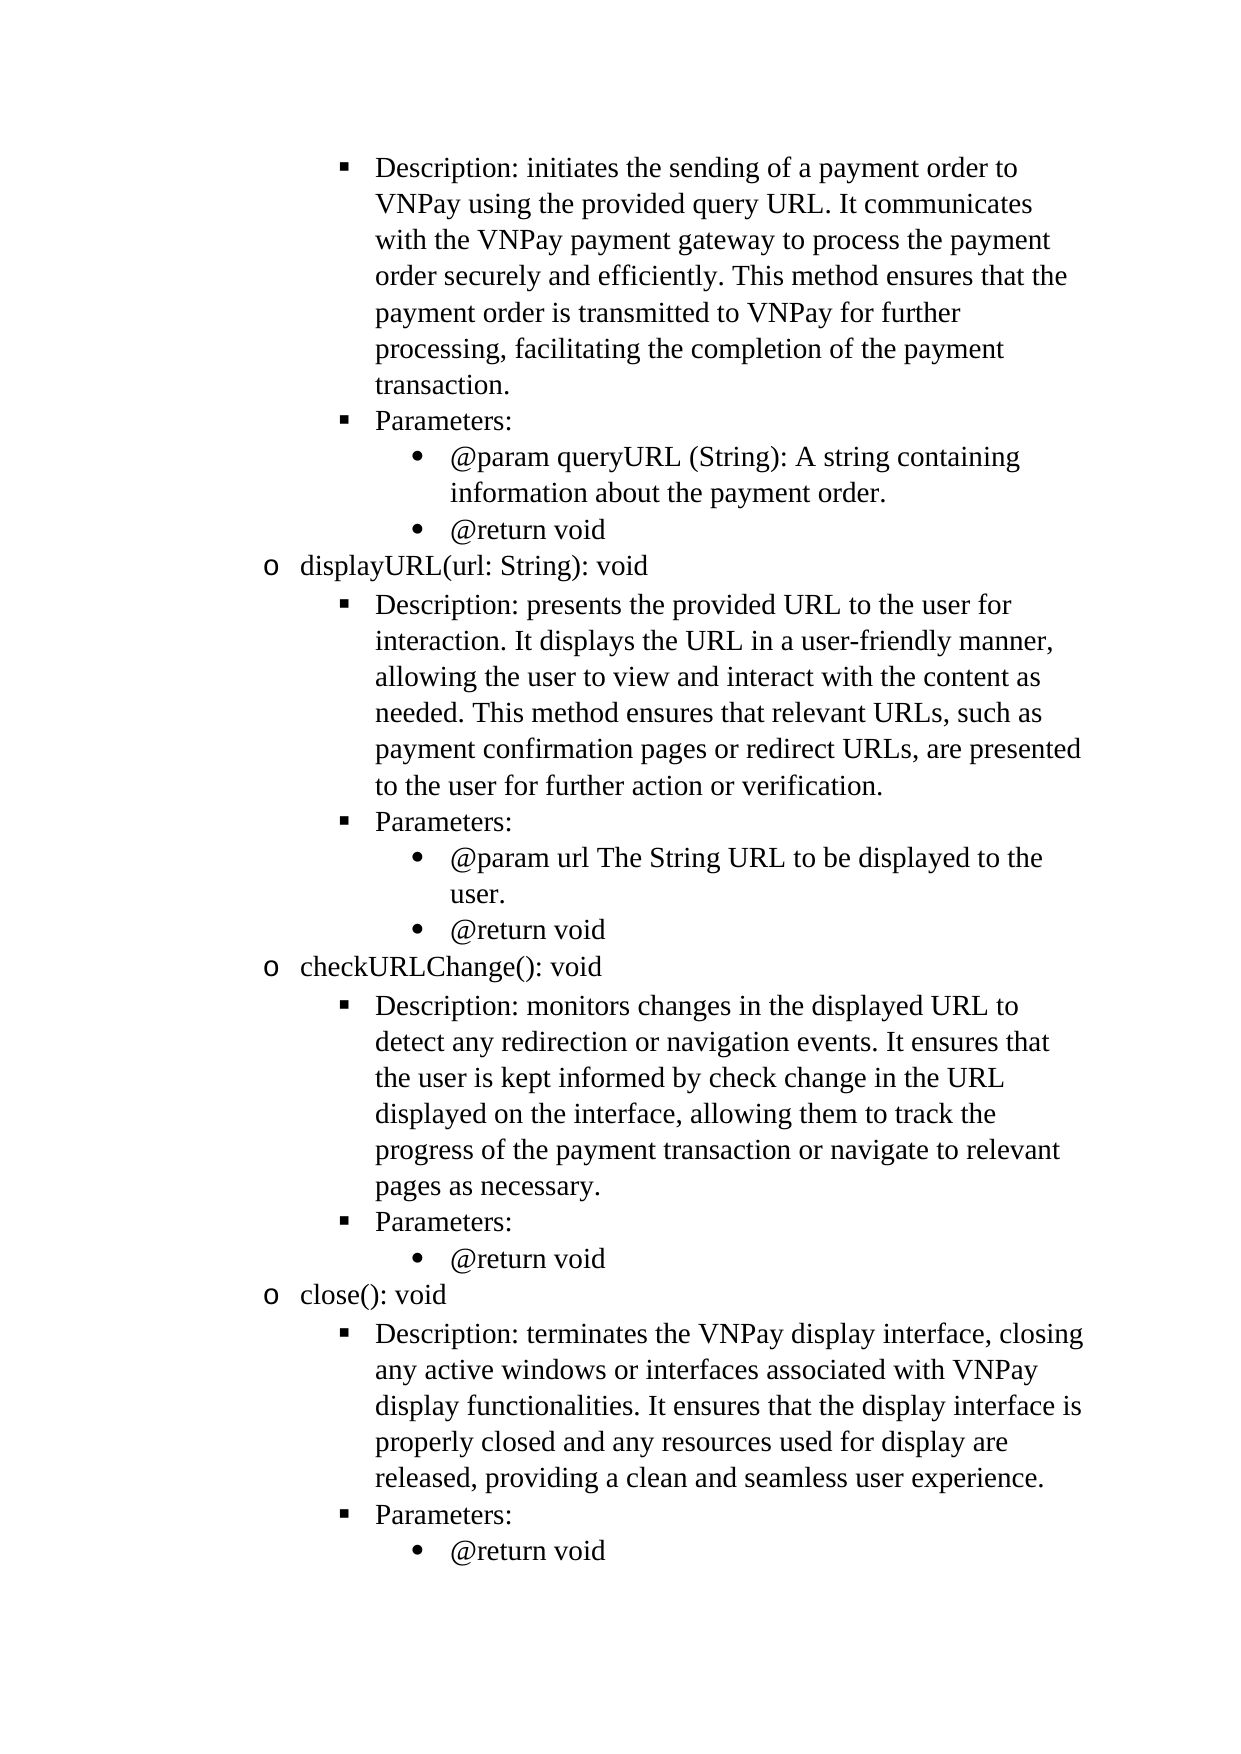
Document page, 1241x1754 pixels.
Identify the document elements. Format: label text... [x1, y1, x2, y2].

list close(): void [262, 1277, 1090, 1313]
list Description: terminates the VNPay display interface, closing any active windows or interfaces associated with VNPay display functionalities. It ensures that the display interface is properly closed and any resources used for display are released, providing a clean and seamless user experience. [337, 1316, 1090, 1494]
list @return void [412, 512, 1090, 545]
list Description: presents the provided URL to the user for interaction. It displays the URL in a user-friendly manner, allowing the user to view and interact with the content as needed. This method ensures that relevant URLs, such as payment confirmation pages or redirect URLs, are presented to the user for further action or verification. [337, 587, 1090, 801]
list Parameters: [337, 1204, 1090, 1238]
list Parameters: [337, 403, 1090, 437]
list displayURL(url: String): void [262, 548, 1090, 584]
list Parameters: [337, 804, 1090, 837]
list @return void [412, 1533, 1090, 1567]
list @return void [412, 1241, 1090, 1274]
list @return void [412, 912, 1090, 946]
list Description: initiates the sending of a payment order to VNPay using the provided query URL. It communicates with the VNPay payment gateway to process the payment order securely and efficiently. This method ensures that the payment order is transmitted to VNPay for further processing, facilitating the completion of the payment transaction. [337, 150, 1090, 401]
list Parameters: [337, 1497, 1090, 1530]
list @param queryURL (String): A string containing information about the payment order. [412, 439, 1090, 509]
list checkURLChange(): void [262, 949, 1090, 985]
list @param url The String URL to be displayed to the user. [412, 840, 1090, 910]
list Description: monitors changes in the displayed URL to detect any redirection or navigation events. It ensures that the user is kept informed by check change in the URL displayed on the interface, allowing them to track the progress of the payment transaction or navigate to relevant pages as necessary. [337, 988, 1090, 1202]
